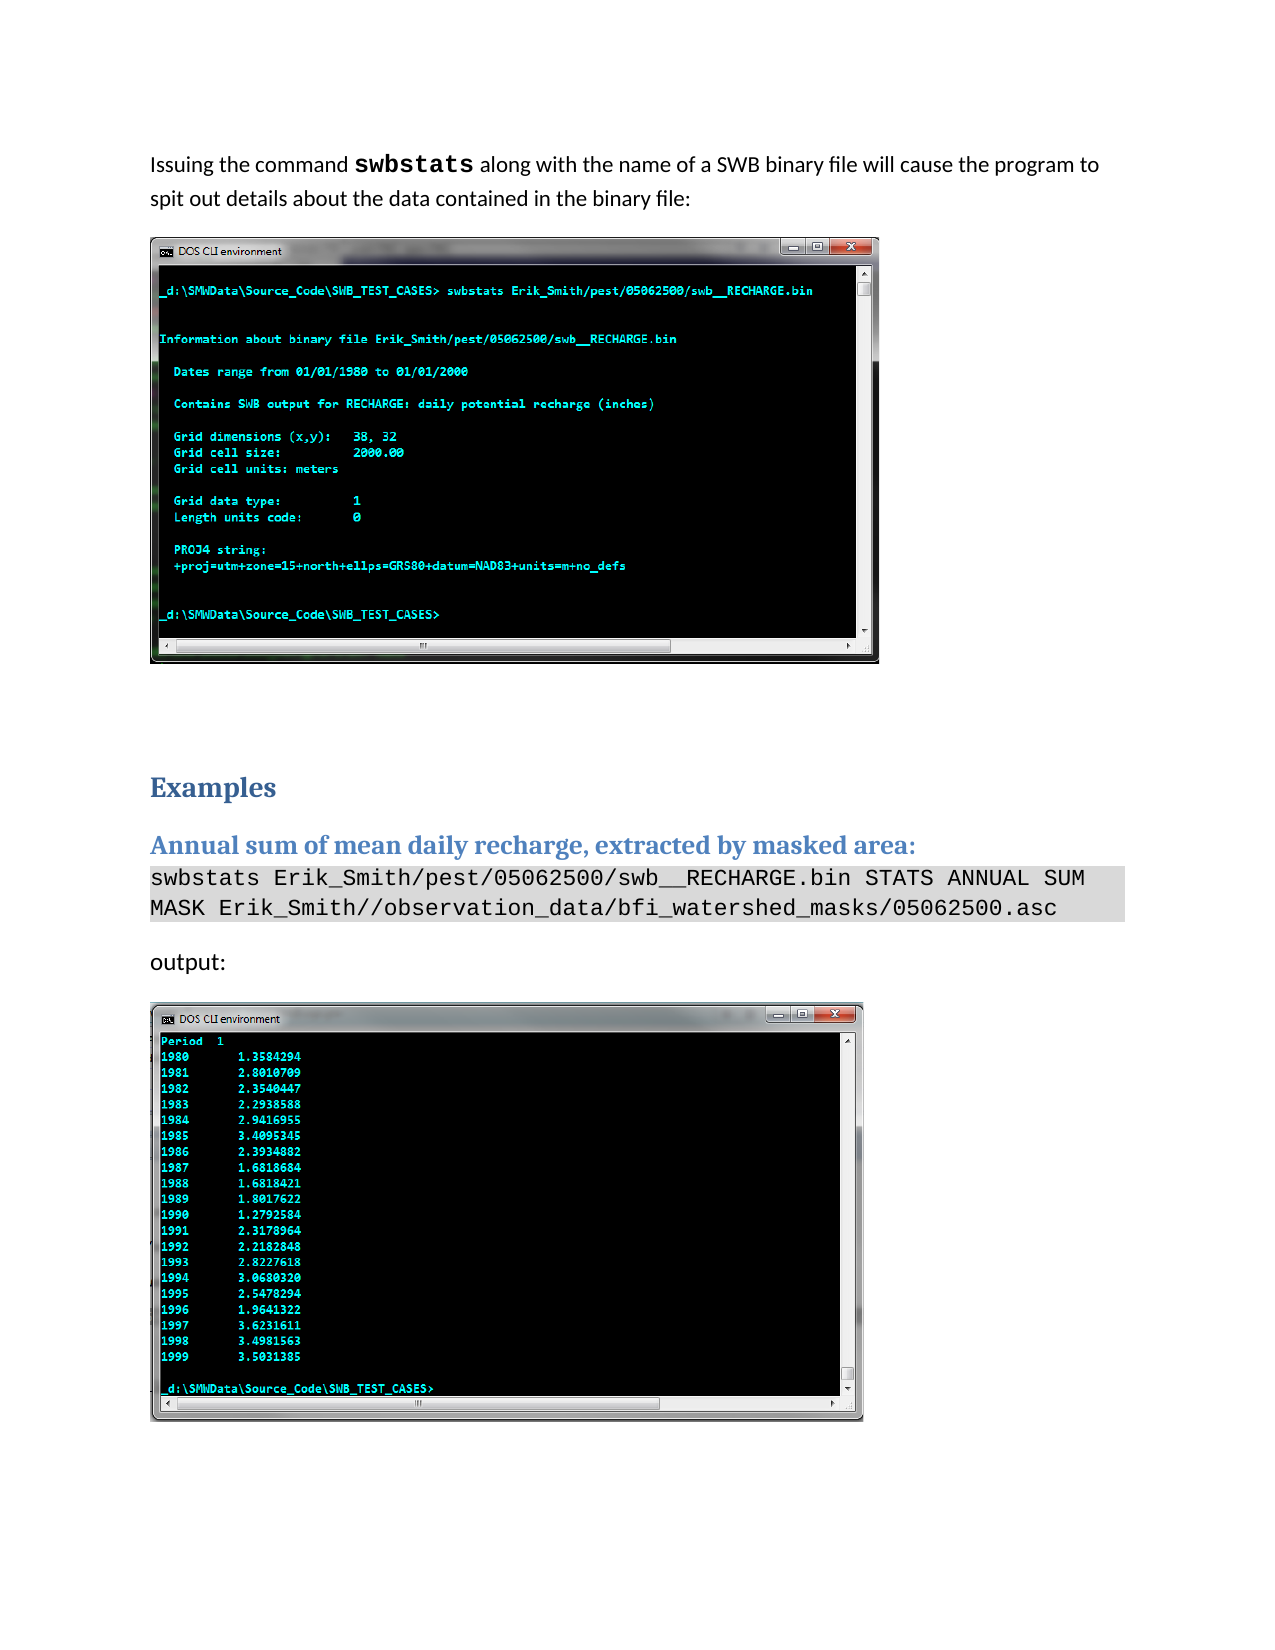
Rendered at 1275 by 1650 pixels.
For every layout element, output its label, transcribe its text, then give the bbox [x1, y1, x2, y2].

picture [150, 1002, 864, 1422]
picture [150, 237, 880, 664]
text Issuing the command swbstats along with the name of a SWB binary file will cause the program to spit out details about the data contained in the binary file: [150, 150, 1125, 212]
text output: [150, 947, 1125, 977]
subtitle Annual sum of mean daily recharge, extracted by masked area: [150, 830, 1125, 862]
subtitle Examples [150, 771, 1125, 804]
text swbstats Erik_Smith/pest/05062500/swb__RECHARGE.bin STATS ANNUAL SUM MASK Erik_Smith//observation_data/bfi_watershed_masks/05062500.asc [150, 866, 1125, 922]
